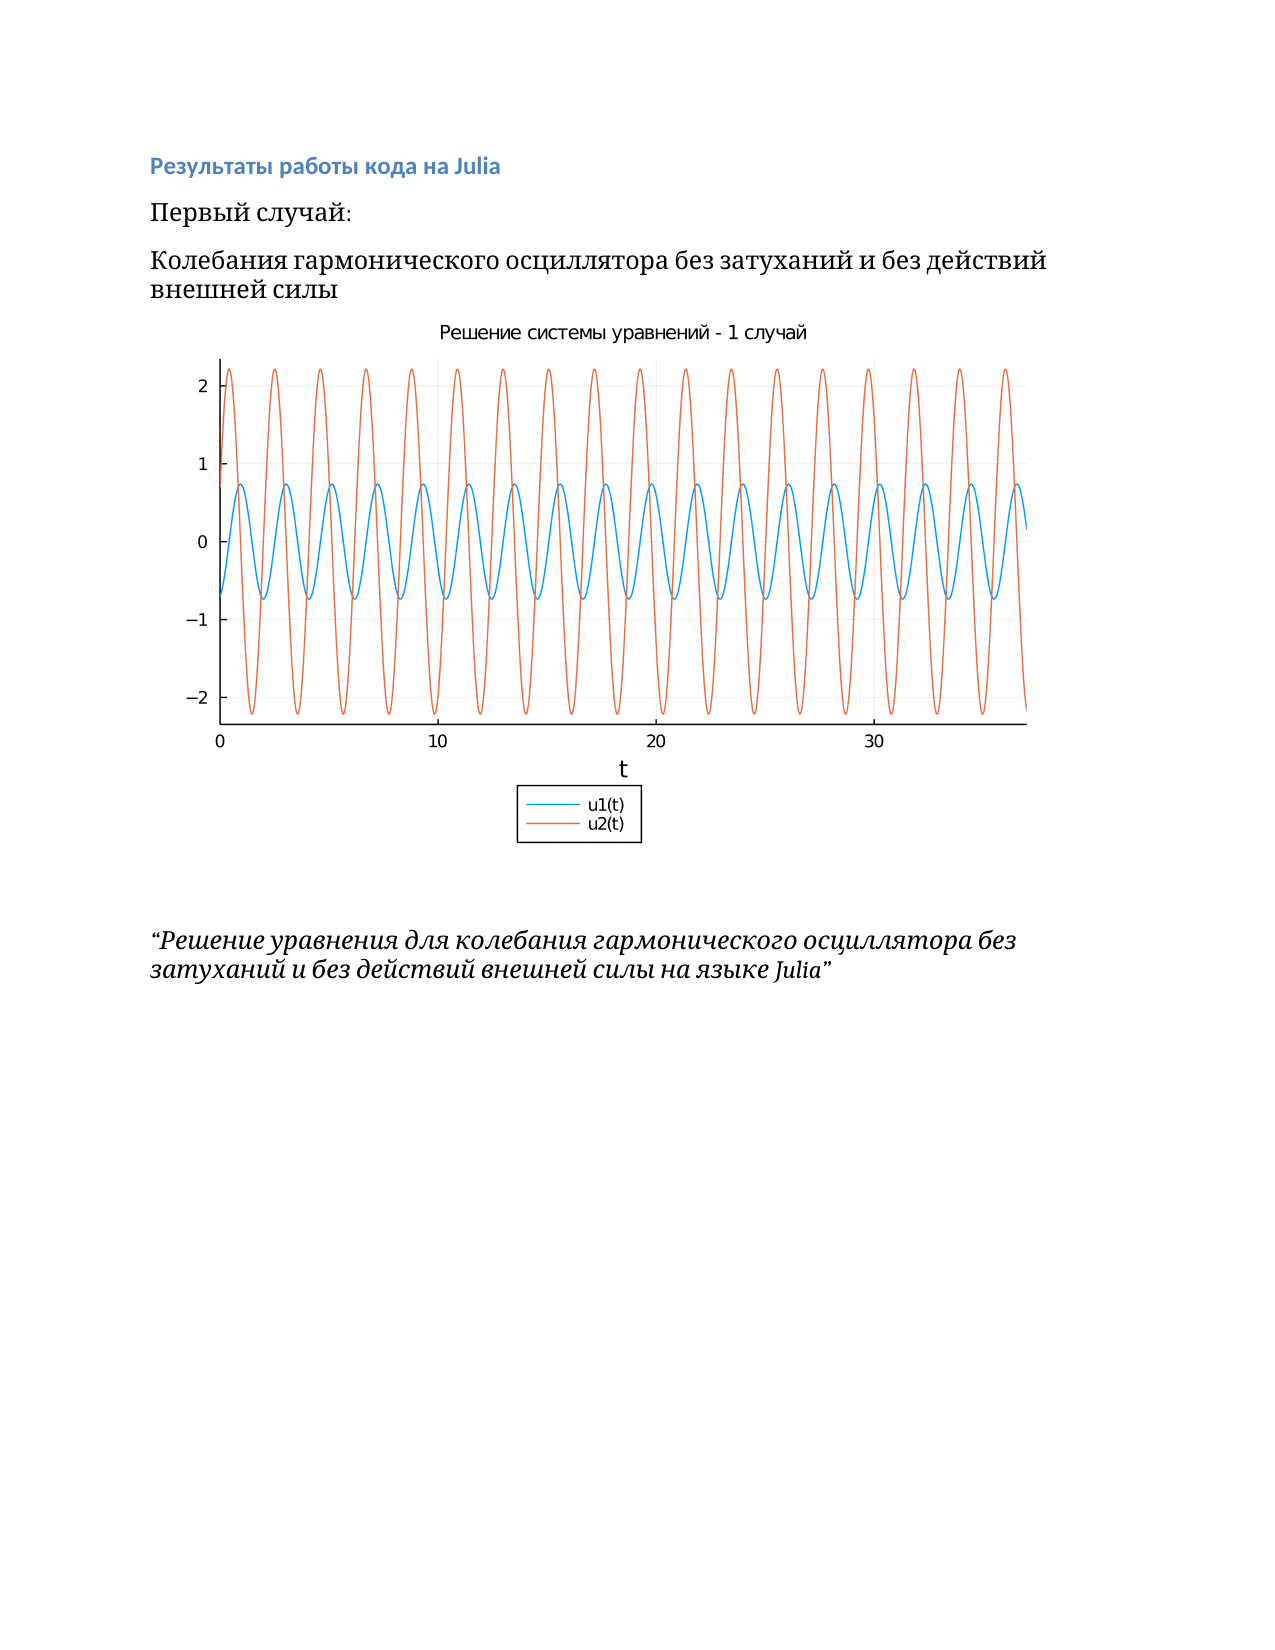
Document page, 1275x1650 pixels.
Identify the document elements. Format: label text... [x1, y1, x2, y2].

text Колебания гармонического осциллятора без затуханий и без действий внешней силы [150, 247, 1125, 304]
text “Решение уравнения для колебания гармонического осциллятора без затуханий и без действий внешней силы на языке Julia” [150, 927, 1125, 985]
picture [168, 323, 1044, 907]
subtitle Результаты работы кода на Julia [150, 150, 1125, 181]
text Первый случай: [150, 199, 1125, 228]
